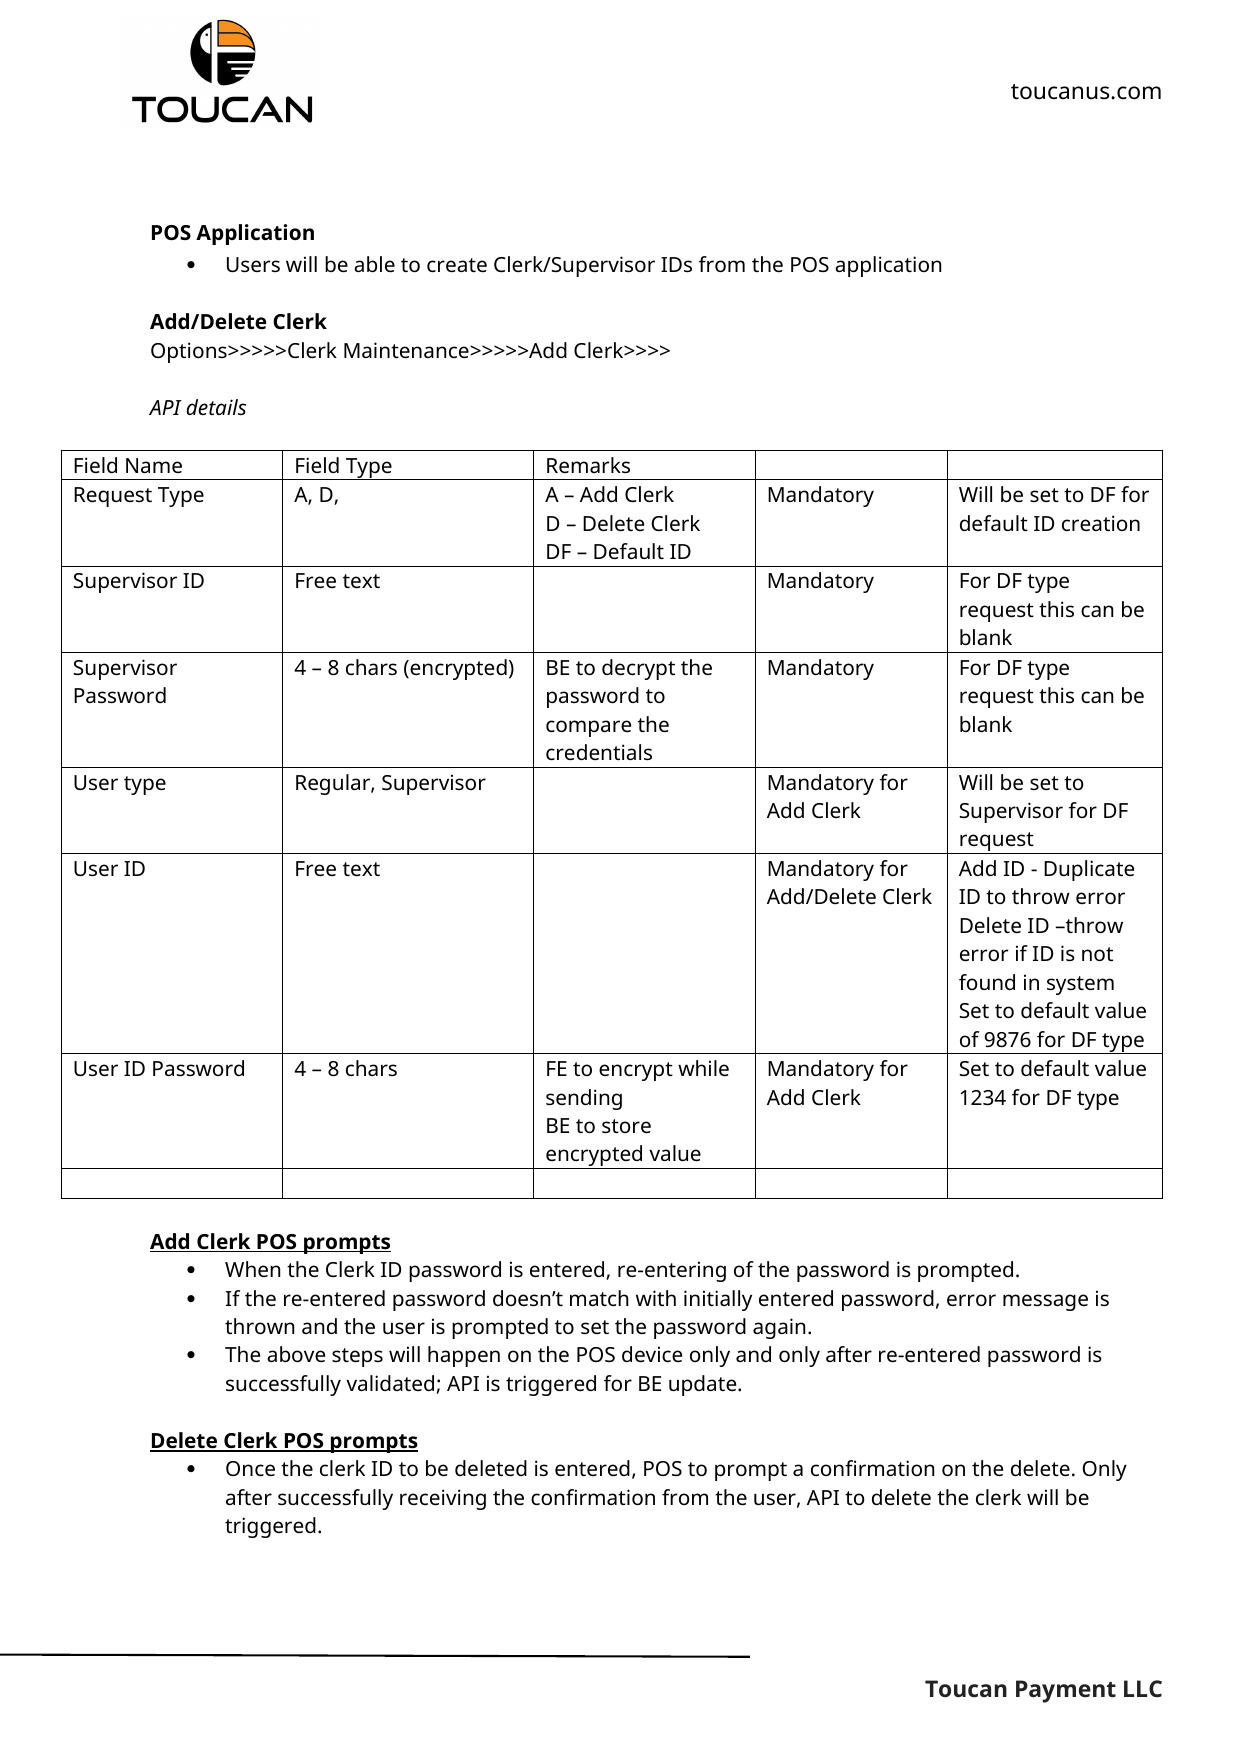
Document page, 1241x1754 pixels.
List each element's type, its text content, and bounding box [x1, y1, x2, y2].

table_cell Will be set to Supervisor for DF request [948, 768, 1162, 853]
table_header Field Type [283, 451, 533, 479]
text Add Clerk POS prompts [150, 1227, 1162, 1255]
table_cell Mandatory for Add/Delete Clerk [756, 854, 947, 1053]
table_cell [62, 1169, 282, 1197]
table_header [948, 451, 1162, 479]
table_cell Free text [283, 567, 533, 652]
table_cell Mandatory [756, 480, 947, 566]
table_cell FE to encrypt while sending BE to store encrypted value [534, 1054, 755, 1168]
table_cell Mandatory for Add Clerk [756, 768, 947, 853]
table_cell [756, 1169, 947, 1197]
table_cell Will be set to DF for default ID creation [948, 480, 1162, 566]
table_cell Set to default value 1234 for DF type [948, 1054, 1162, 1168]
table_cell [948, 1169, 1162, 1197]
list The above steps will happen on the POS device only and only after re-entered password is successfully validated; API is triggered for BE update. [187, 1341, 1162, 1397]
table_cell [534, 768, 755, 853]
table_cell Add ID - Duplicate ID to throw error Delete ID –throw error if ID is not found in system Set to default value of 9876 for DF type [948, 854, 1162, 1053]
table_cell [283, 1169, 533, 1197]
table_cell A – Add Clerk D – Delete Clerk DF – Default ID [534, 480, 755, 566]
text Add/Delete Clerk [150, 307, 1162, 336]
table_cell Mandatory [756, 567, 947, 652]
table_cell For DF type request this can be blank [948, 653, 1162, 767]
table_cell A, D, [283, 480, 533, 566]
list Users will be able to create Clerk/Supervisor IDs from the POS application [187, 251, 1162, 279]
table_cell User ID Password [62, 1054, 282, 1168]
table_cell [534, 567, 755, 652]
table_cell User type [62, 768, 282, 853]
table_cell Mandatory for Add Clerk [756, 1054, 947, 1168]
table_cell Regular, Supervisor [283, 768, 533, 853]
table_header [756, 451, 947, 479]
table_cell Supervisor ID [62, 567, 282, 652]
subtitle POS Application [150, 218, 1162, 246]
table_cell Mandatory [756, 653, 947, 767]
table_cell Free text [283, 854, 533, 1053]
text Delete Clerk POS prompts [150, 1426, 1162, 1454]
table_cell BE to decrypt the password to compare the credentials [534, 653, 755, 767]
table_cell User ID [62, 854, 282, 1053]
table_header Remarks [534, 451, 755, 479]
table_cell For DF type request this can be blank [948, 567, 1162, 652]
table_cell 4 – 8 chars (encrypted) [283, 653, 533, 767]
list Once the clerk ID to be deleted is entered, POS to prompt a confirmation on the delete. Only after successfully receiving the confirmation from the user, API to delete the clerk will be triggered. [187, 1454, 1162, 1540]
table_cell [534, 854, 755, 1053]
table_cell [534, 1169, 755, 1197]
table_cell Supervisor Password [62, 653, 282, 767]
table_header Field Name [62, 451, 282, 479]
list When the Clerk ID password is entered, re-entering of the password is prompted. [187, 1255, 1162, 1284]
text API details [150, 393, 1162, 421]
table_cell Request Type [62, 480, 282, 566]
picture [120, 11, 324, 132]
text Options>>>>>Clerk Maintenance>>>>>Add Clerk>>>> [150, 336, 1162, 364]
list If the re-entered password doesn’t match with initially entered password, error message is thrown and the user is prompted to set the password again. [187, 1284, 1162, 1341]
table_cell 4 – 8 chars [283, 1054, 533, 1168]
